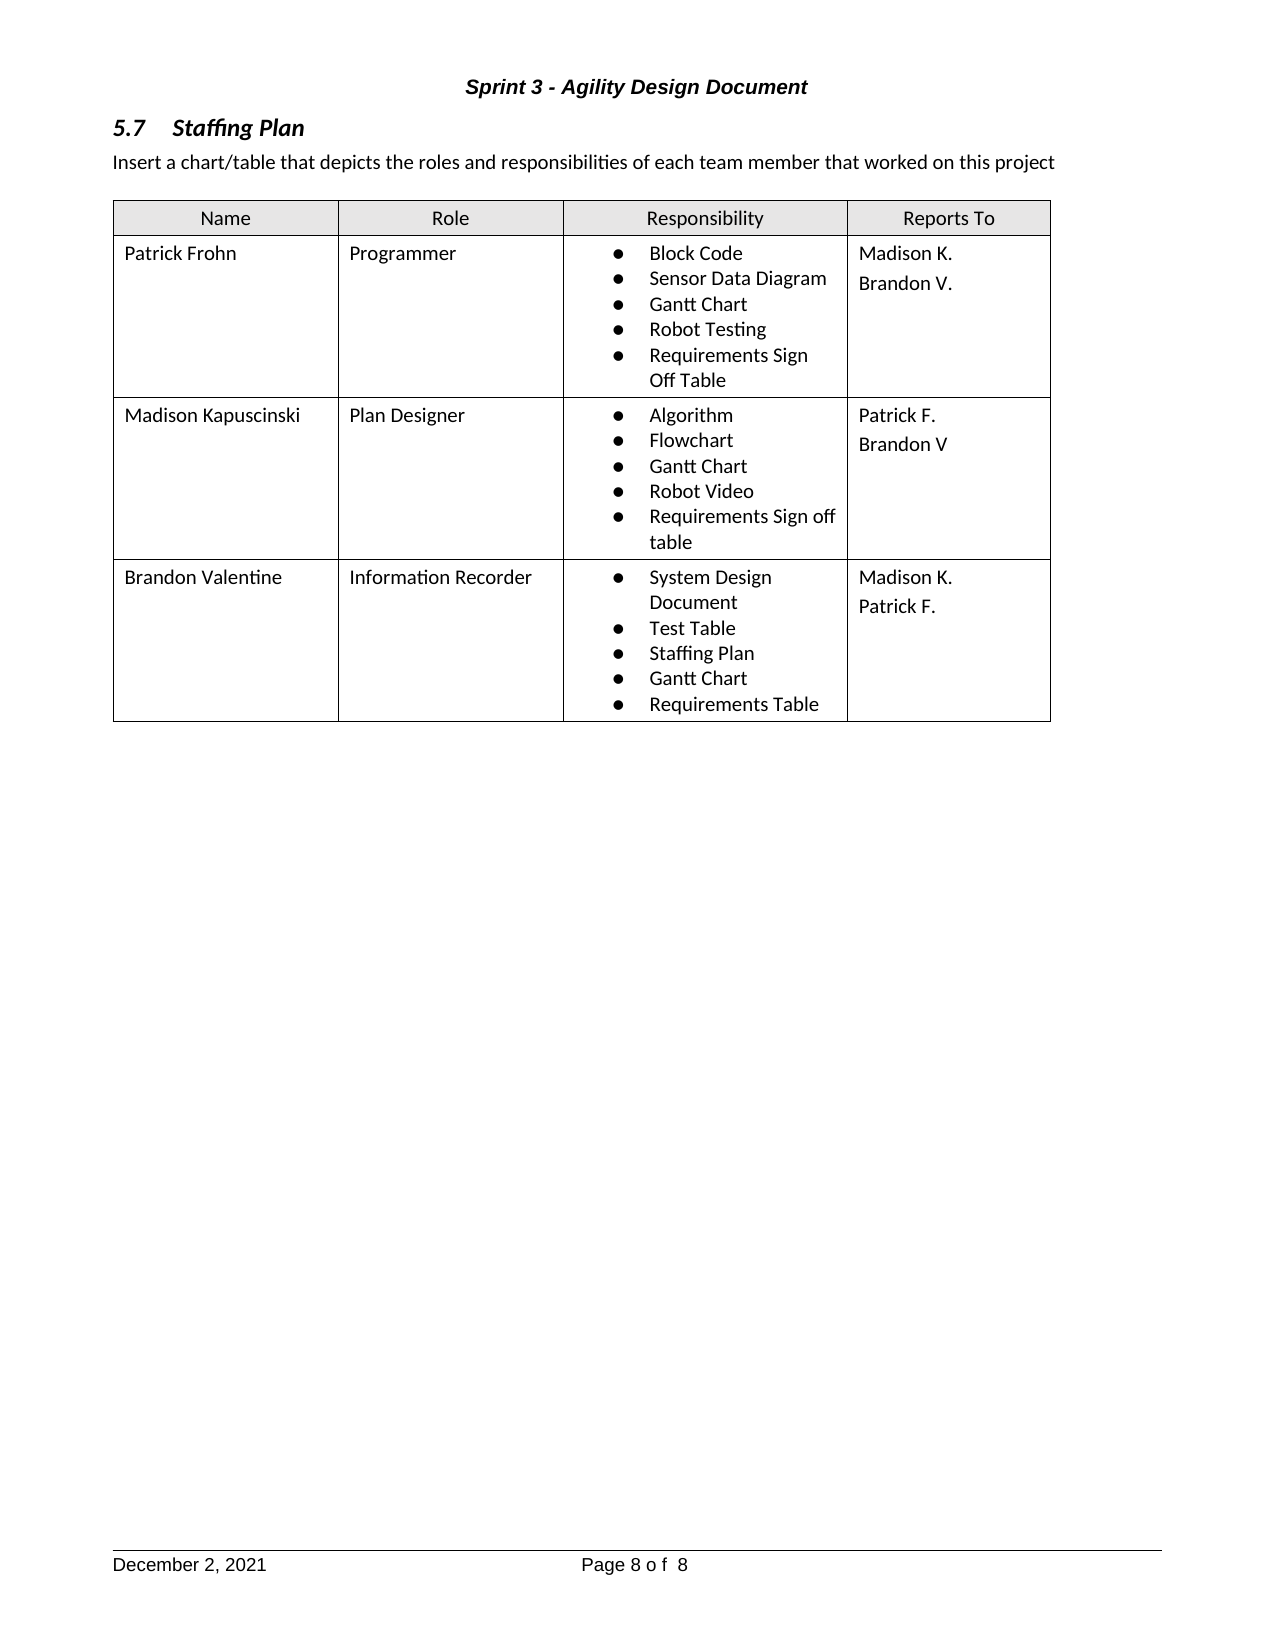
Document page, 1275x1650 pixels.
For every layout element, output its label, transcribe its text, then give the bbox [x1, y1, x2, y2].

table_cell Patrick F. Brandon V [848, 398, 1050, 559]
table_cell System Design Document Test Table Staffing Plan Gantt Chart Requirements Table [564, 560, 847, 721]
table_cell Information Recorder [339, 560, 563, 721]
table_header Role [339, 201, 563, 235]
table_cell Madison Kapuscinski [114, 398, 338, 559]
table_header Responsibility [564, 201, 847, 235]
table_header Reports To [848, 201, 1050, 235]
text Insert a chart/table that depicts the roles and responsibilities of each team member that worked on this project [112, 149, 1162, 175]
table_cell Block Code Sensor Data Diagram Gantt Chart Robot Testing Requirements Sign Off Table [564, 236, 847, 397]
subtitle Staffing Plan [112, 112, 1162, 143]
table_cell Programmer [339, 236, 563, 397]
table_cell Madison K. Brandon V. [848, 236, 1050, 397]
table_cell Plan Designer [339, 398, 563, 559]
table_cell Brandon Valentine [114, 560, 338, 721]
table_cell Patrick Frohn [114, 236, 338, 397]
table_header Name [114, 201, 338, 235]
table_cell Algorithm Flowchart Gantt Chart Robot Video Requirements Sign off table [564, 398, 847, 559]
table_cell Madison K. Patrick F. [848, 560, 1050, 721]
